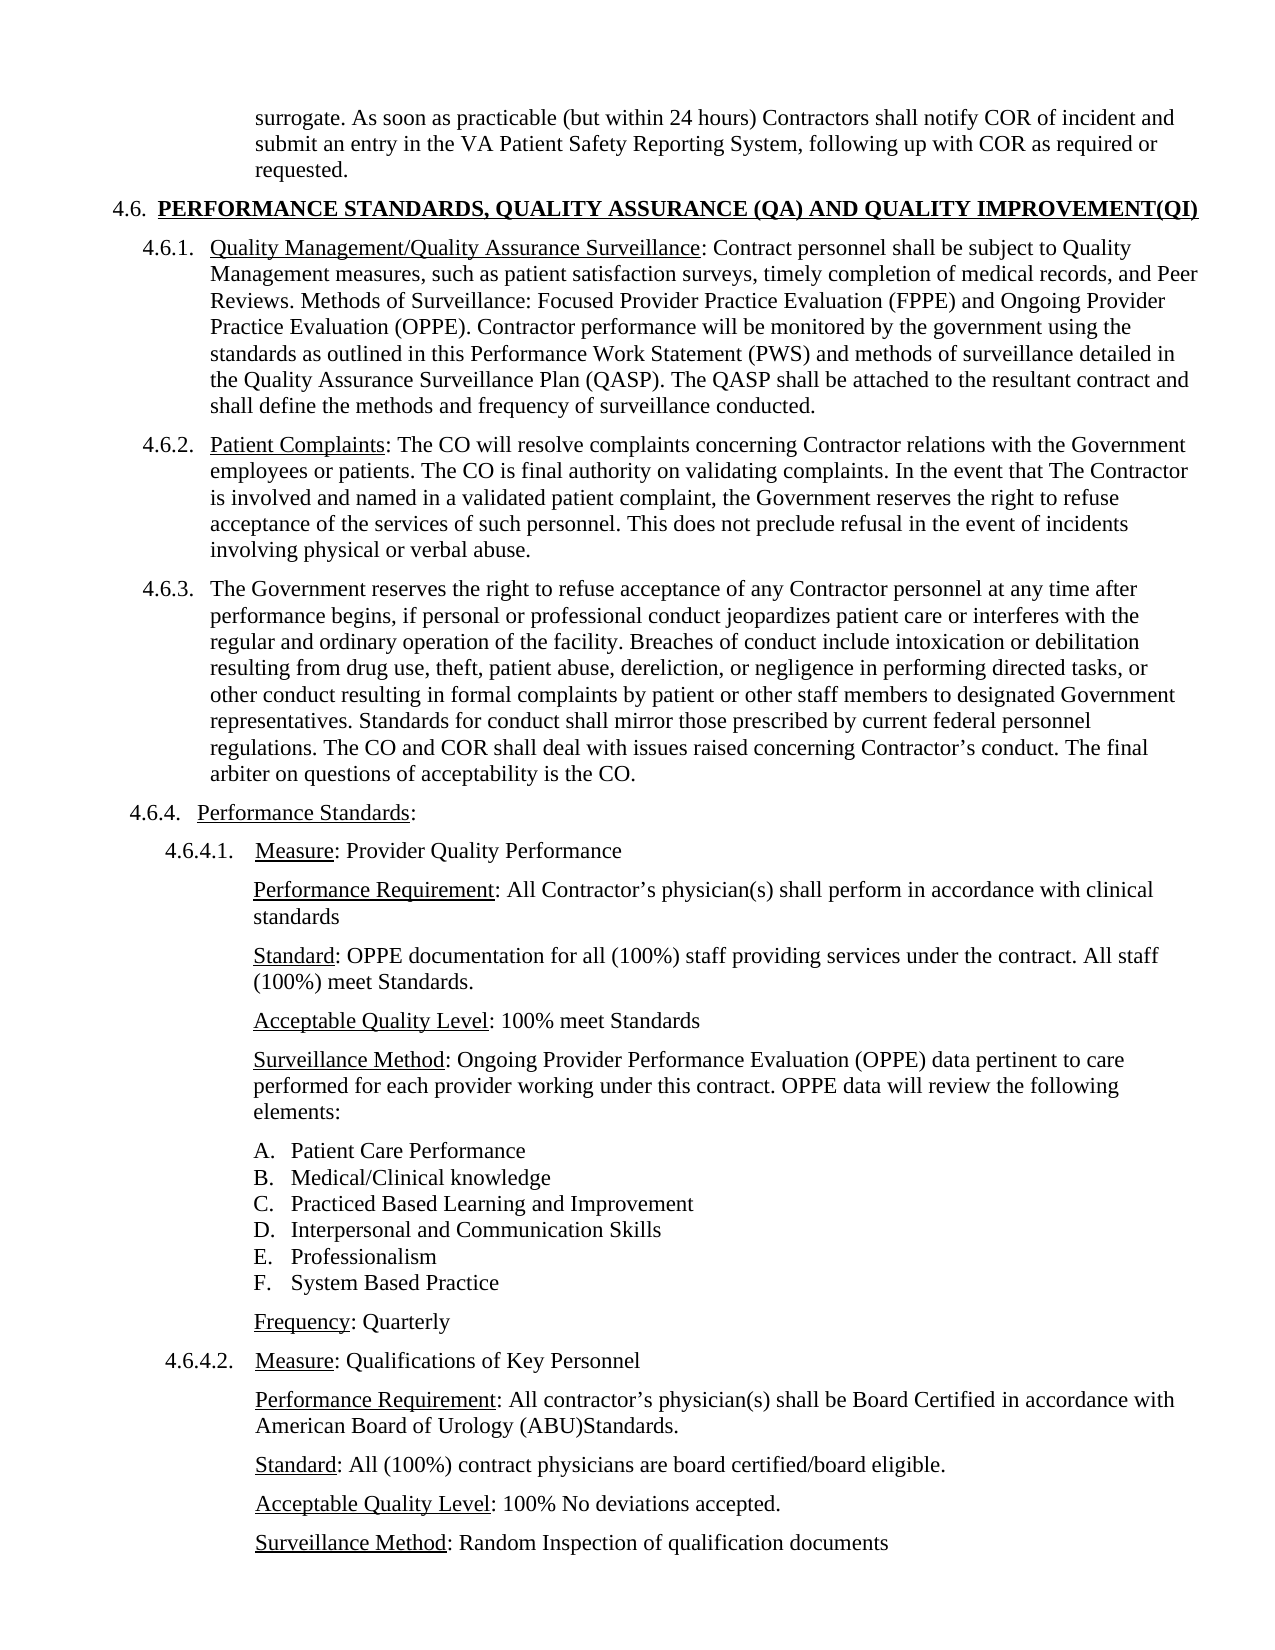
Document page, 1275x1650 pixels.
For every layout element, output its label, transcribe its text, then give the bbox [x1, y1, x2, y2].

list Medical/Clinical knowledge [253, 1164, 1200, 1190]
text Frequency: Quarterly [253, 1308, 1200, 1334]
list Patient Complaints: The CO will resolve complaints concerning Contractor relations with the Government employees or patients. The CO is final authority on validating complaints. In the event that The Contractor is involved and named in a validated patient complaint, the Government reserves the right to refuse acceptance of the services of such personnel. This does not preclude refusal in the event of incidents involving physical or verbal abuse. [142, 431, 1200, 563]
list Measure: Provider Quality Performance [165, 838, 1200, 864]
list Performance Standards: [129, 799, 1200, 825]
list Professionalism [253, 1243, 1200, 1269]
text Standard: OPPE documentation for all (100%) staff providing services under the contract. All staff (100%) meet Standards. [253, 942, 1200, 994]
text Surveillance Method: Random Inspection of qualification documents [255, 1528, 1200, 1555]
list Practiced Based Learning and Improvement [253, 1190, 1200, 1216]
list Quality Management/Quality Assurance Surveillance: Contract personnel shall be subject to Quality Management measures, such as patient satisfaction surveys, timely completion of medical records, and Peer Reviews. Methods of Surveillance: Focused Provider Practice Evaluation (FPPE) and Ongoing Provider Practice Evaluation (OPPE). Contractor performance will be monitored by the government using the standards as outlined in this Performance Work Statement (PWS) and methods of surveillance detailed in the Quality Assurance Surveillance Plan (QASP). The QASP shall be attached to the resultant contract and shall define the methods and frequency of surveillance conducted. [142, 234, 1200, 419]
list Interpersonal and Communication Skills [253, 1216, 1200, 1243]
text Standard: All (100%) contract physicians are board certified/board eligible. [255, 1451, 1200, 1477]
list System Based Practice [253, 1269, 1200, 1295]
list Patient Care Performance [253, 1137, 1200, 1164]
list Measure: Qualifications of Key Personnel [165, 1347, 1200, 1373]
text Performance Requirement: All Contractor’s physician(s) shall perform in accordance with clinical standards [253, 876, 1200, 929]
text Surveillance Method: Ongoing Provider Performance Evaluation (OPPE) data pertinent to care performed for each provider working under this contract. OPPE data will review the following elements: [253, 1046, 1200, 1125]
text Performance Requirement: All contractor’s physician(s) shall be Board Certified in accordance with American Board of Urology (ABU)Standards. [255, 1386, 1200, 1438]
list PERFORMANCE STANDARDS, QUALITY ASSURANCE (QA) AND QUALITY IMPROVEMENT(QI) [112, 195, 1200, 222]
text Acceptable Quality Level: 100% No deviations accepted. [255, 1490, 1200, 1516]
text Acceptable Quality Level: 100% meet Standards [253, 1007, 1200, 1033]
list The Government reserves the right to refuse acceptance of any Contractor personnel at any time after performance begins, if personal or professional conduct jeopardizes patient care or interferes with the regular and ordinary operation of the facility. Breaches of conduct include intoxication or debilitation resulting from drug use, theft, patient abuse, dereliction, or negligence in performing directed tasks, or other conduct resulting in formal complaints by patient or other staff members to designated Government representatives. Standards for conduct shall mirror those prescribed by current federal personnel regulations. The CO and COR shall deal with issues raised concerning Contractor’s conduct. The final arbiter on questions of acceptability is the CO. [142, 575, 1200, 786]
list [165, 104, 1200, 183]
